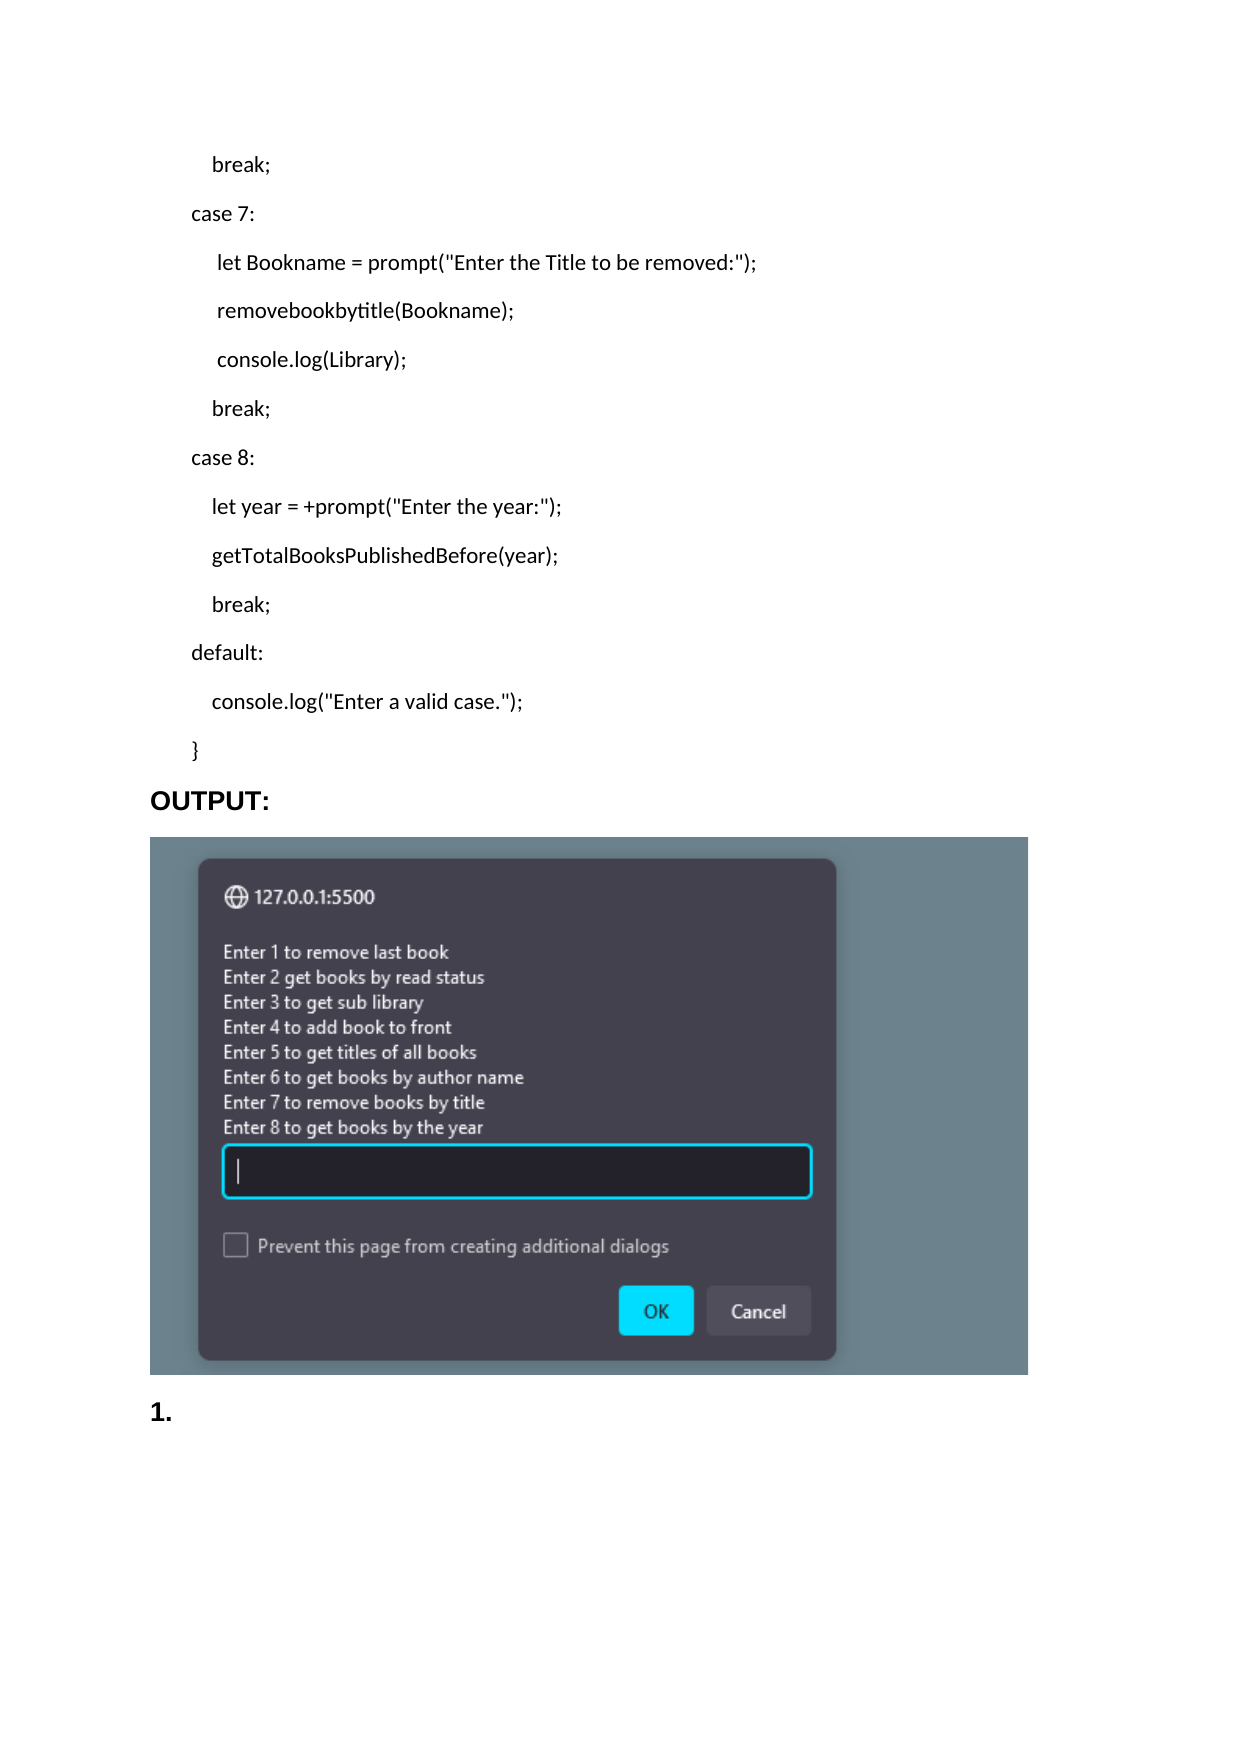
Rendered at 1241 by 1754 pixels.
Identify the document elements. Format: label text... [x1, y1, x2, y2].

text default: [150, 638, 1090, 667]
text let year = +prompt("Enter the year:"); [150, 492, 1090, 520]
picture [150, 837, 1029, 1375]
text OUTPUT: [150, 785, 1090, 816]
text } [150, 736, 1090, 764]
text console.log(Library); [150, 345, 1090, 373]
text break; [150, 394, 1090, 422]
text break; [150, 590, 1090, 618]
text let Bookname = prompt("Enter the Title to be removed:"); [150, 248, 1090, 276]
text removebookbytitle(Bookname); [150, 297, 1090, 324]
text console.log("Enter a valid case."); [150, 687, 1090, 715]
text getTotalBooksPublishedBefore(year); [150, 541, 1090, 569]
text case 8: [150, 443, 1090, 471]
text case 7: [150, 199, 1090, 227]
text break; [150, 150, 1090, 178]
text 1. [150, 1396, 1090, 1427]
